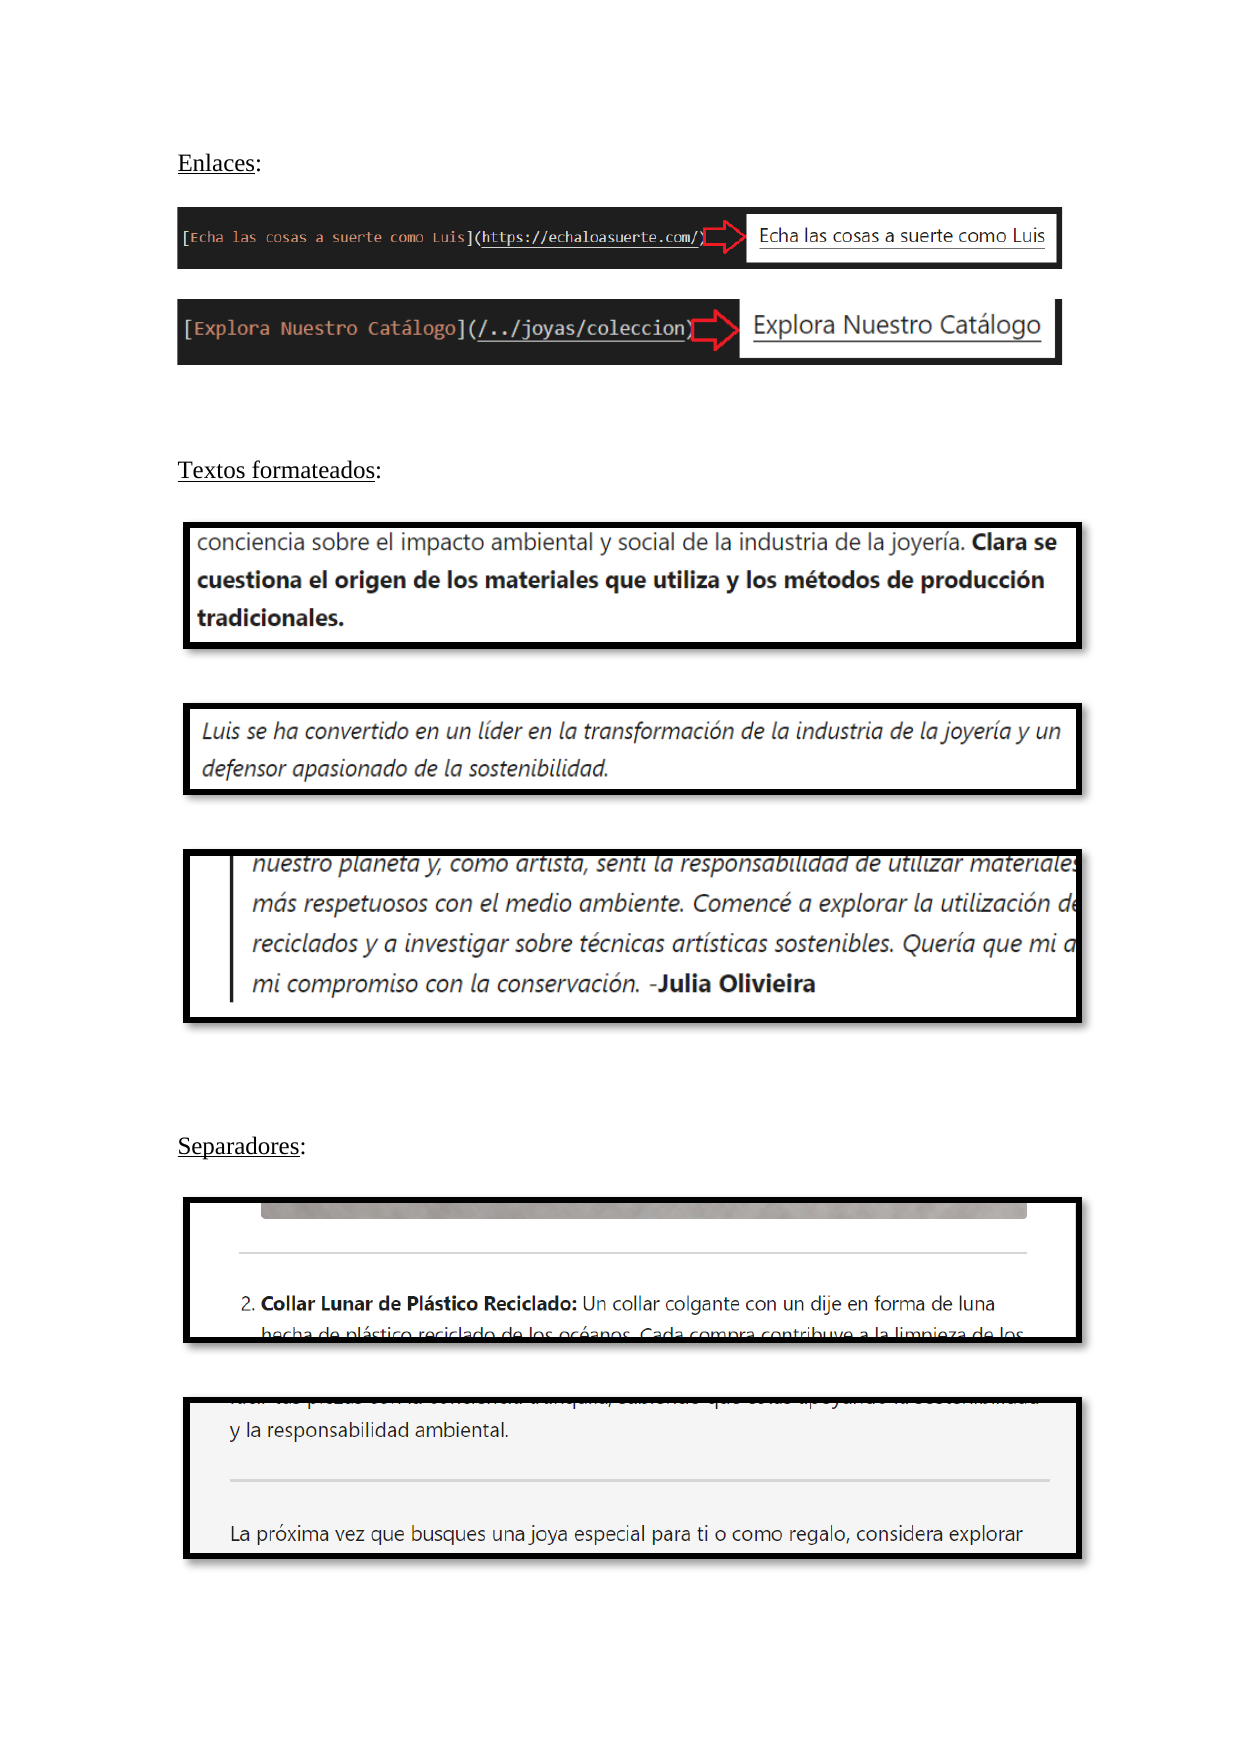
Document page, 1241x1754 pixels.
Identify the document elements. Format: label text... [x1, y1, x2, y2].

text Enlaces: [177, 148, 1063, 176]
picture [177, 207, 1063, 269]
text Separadores: [177, 1131, 1063, 1160]
picture [190, 856, 1076, 1017]
picture [190, 528, 1076, 642]
picture [177, 299, 1063, 365]
picture [190, 1203, 1076, 1337]
picture [190, 709, 1076, 789]
picture [190, 1403, 1076, 1553]
text Textos formateados: [177, 456, 1063, 484]
